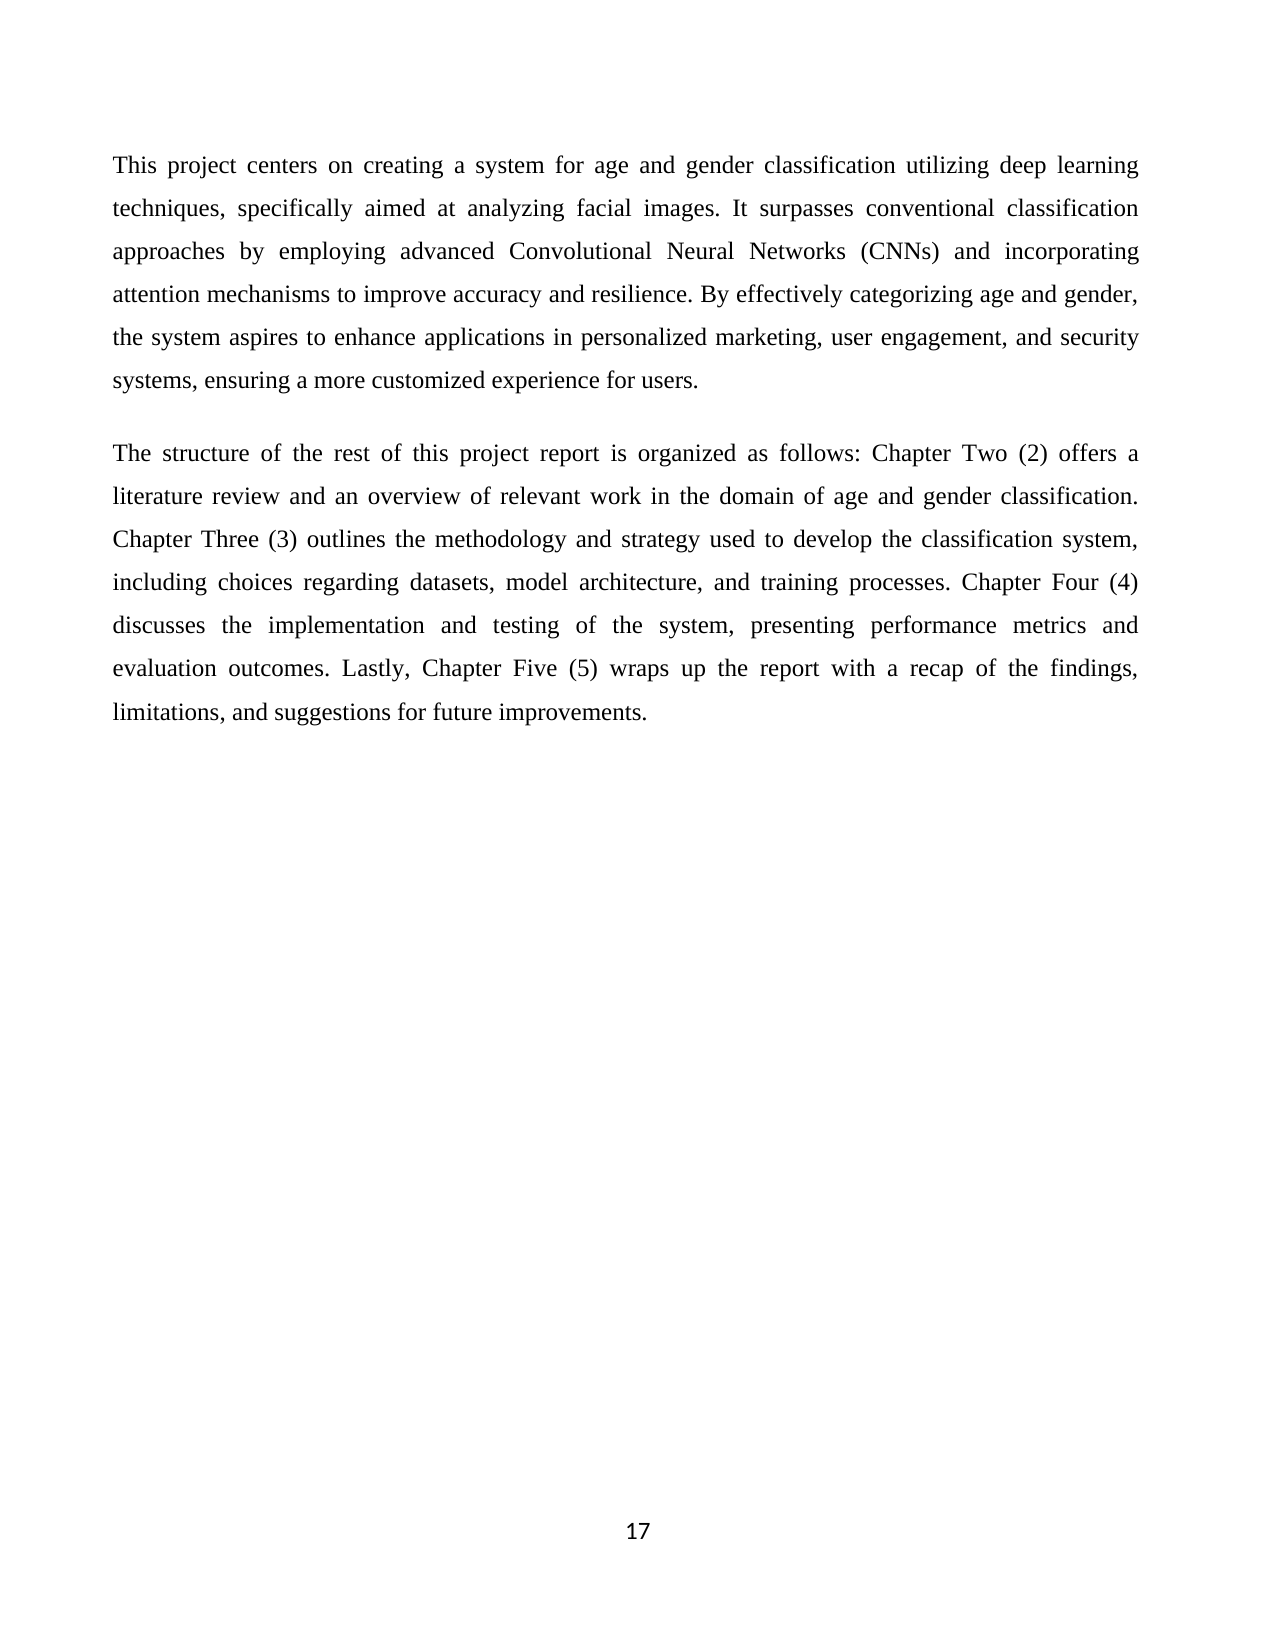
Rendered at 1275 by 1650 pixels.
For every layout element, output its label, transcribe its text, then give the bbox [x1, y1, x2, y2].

text This project centers on creating a system for age and gender classification utilizing deep learning techniques, specifically aimed at analyzing facial images. It surpasses conventional classification approaches by employing advanced Convolutional Neural Networks (CNNs) and incorporating attention mechanisms to improve accuracy and resilience. By effectively categorizing age and gender, the system aspires to enhance applications in personalized marketing, user engagement, and security systems, ensuring a more customized experience for users. [112, 150, 1140, 394]
text The structure of the rest of this project report is organized as follows: Chapter Two (2) offers a literature review and an overview of relevant work in the domain of age and gender classification. Chapter Three (3) outlines the methodology and strategy used to develop the classification system, including choices regarding datasets, model architecture, and training processes. Chapter Four (4) discusses the implementation and testing of the system, presenting performance metrics and evaluation outcomes. Lastly, Chapter Five (5) wraps up the report with a recap of the findings, limitations, and suggestions for future improvements. [112, 438, 1140, 725]
